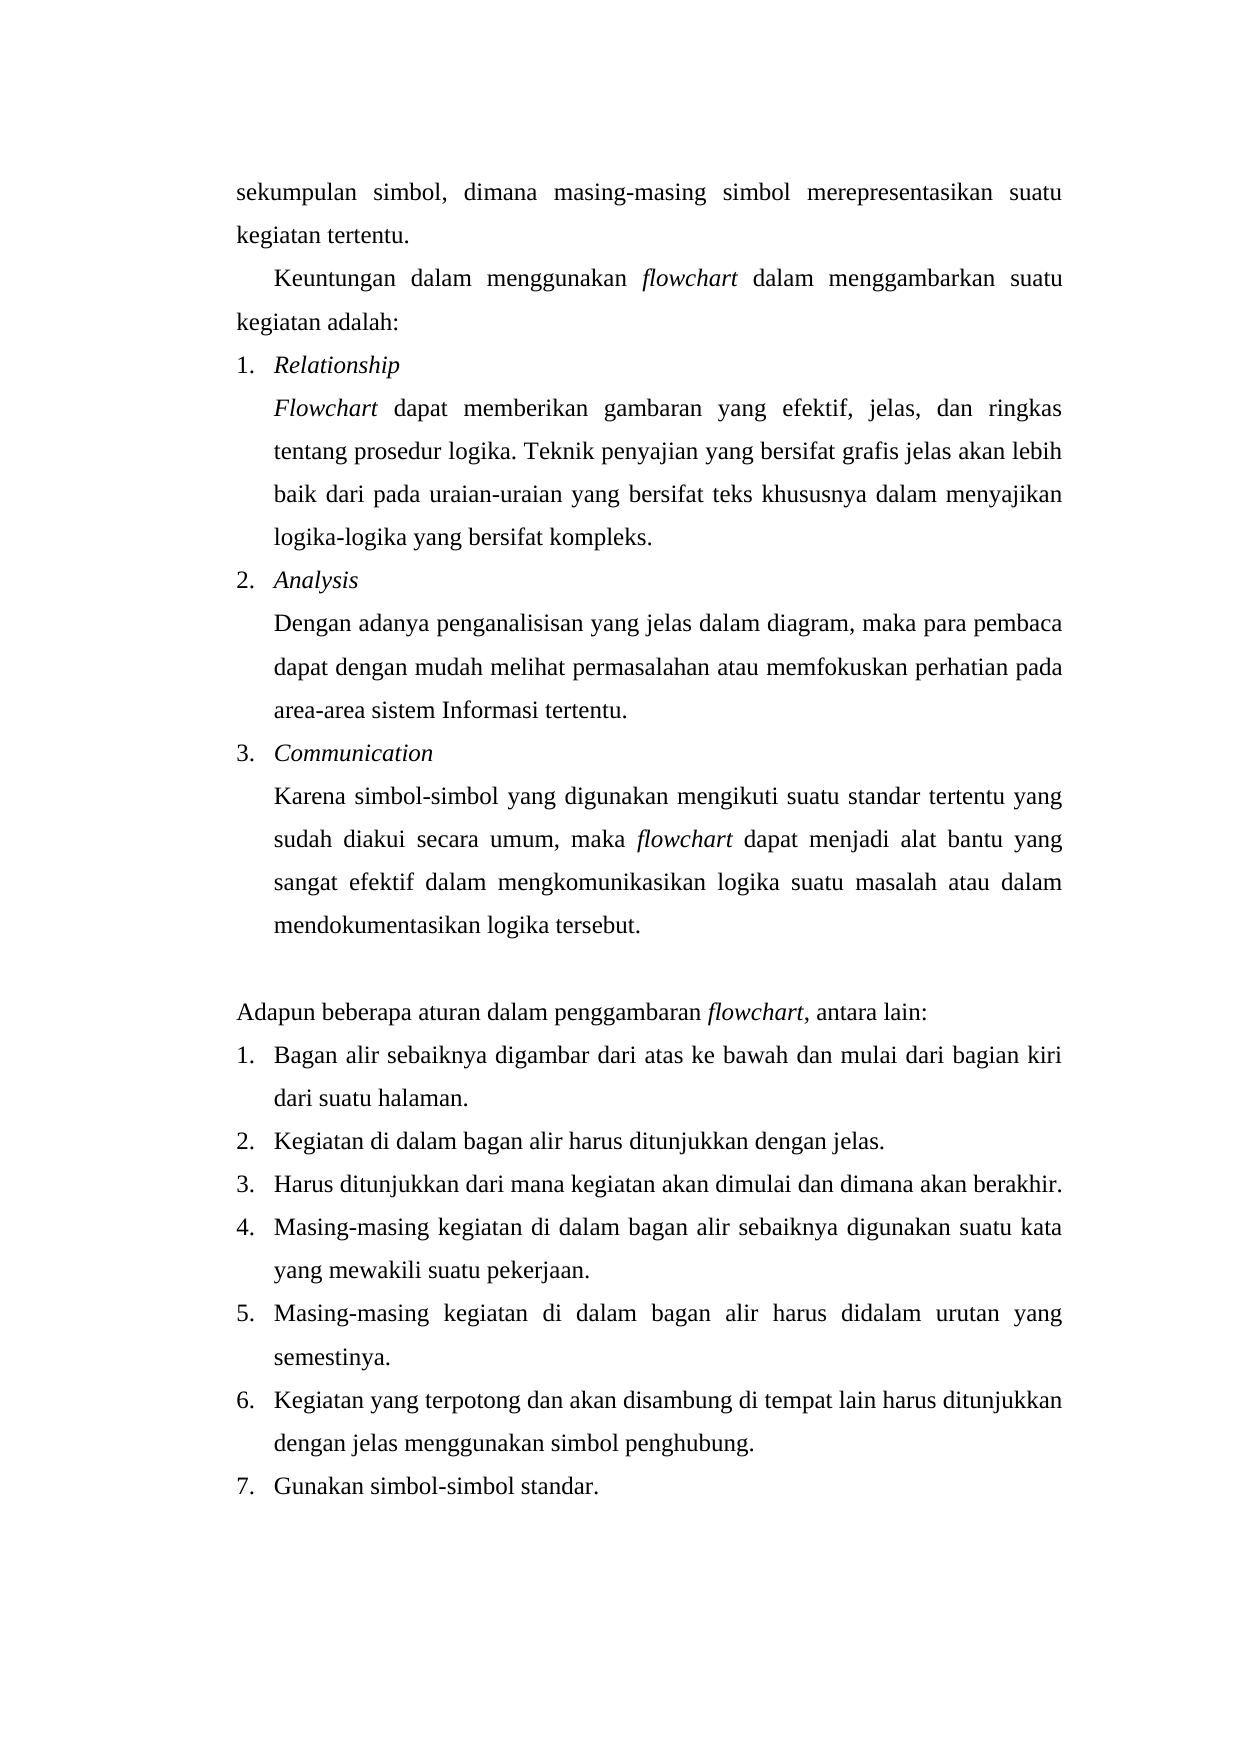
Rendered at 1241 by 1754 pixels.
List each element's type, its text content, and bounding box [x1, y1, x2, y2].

list Masing-masing kegiatan di dalam bagan alir sebaiknya digunakan suatu kata yang mewakili suatu pekerjaan. [236, 1212, 1063, 1284]
text Dengan adanya penganalisisan yang jelas dalam diagram, maka para pembaca dapat dengan mudah melihat permasalahan atau memfokuskan perhatian pada area-area sistem Informasi tertentu. [274, 608, 1063, 723]
text Karena simbol-simbol yang digunakan mengikuti suatu standar tertentu yang sudah diakui secara umum, maka flowchart dapat menjadi alat bantu yang sangat efektif dalam mengkomunikasikan logika suatu masalah atau dalam mendokumentasikan logika tersebut. [274, 781, 1063, 939]
list Analysis [236, 565, 1063, 594]
list Kegiatan yang terpotong dan akan disambung di tempat lain harus ditunjukkan dengan jelas menggunakan simbol penghubung. [236, 1385, 1063, 1457]
list Communication [236, 738, 1063, 767]
text Keuntungan dalam menggunakan flowchart dalam menggambarkan suatu kegiatan adalah: [236, 263, 1063, 335]
text Flowchart dapat memberikan gambaran yang efektif, jelas, dan ringkas tentang prosedur logika. Teknik penyajian yang bersifat grafis jelas akan lebih baik dari pada uraian-uraian yang bersifat teks khususnya dalam menyajikan logika-logika yang bersifat kompleks. [274, 393, 1063, 551]
text Adapun beberapa aturan dalam penggambaran flowchart, antara lain: [236, 997, 1063, 1025]
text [236, 177, 1063, 249]
list Kegiatan di dalam bagan alir harus ditunjukkan dengan jelas. [236, 1126, 1063, 1155]
list Harus ditunjukkan dari mana kegiatan akan dimulai dan dimana akan berakhir. [236, 1169, 1063, 1198]
list Relationship [236, 350, 1063, 378]
list Bagan alir sebaiknya digambar dari atas ke bawah dan mulai dari bagian kiri dari suatu halaman. [236, 1040, 1063, 1112]
list Masing-masing kegiatan di dalam bagan alir harus didalam urutan yang semestinya. [236, 1298, 1063, 1370]
list Gunakan simbol-simbol standar. [236, 1471, 1063, 1500]
